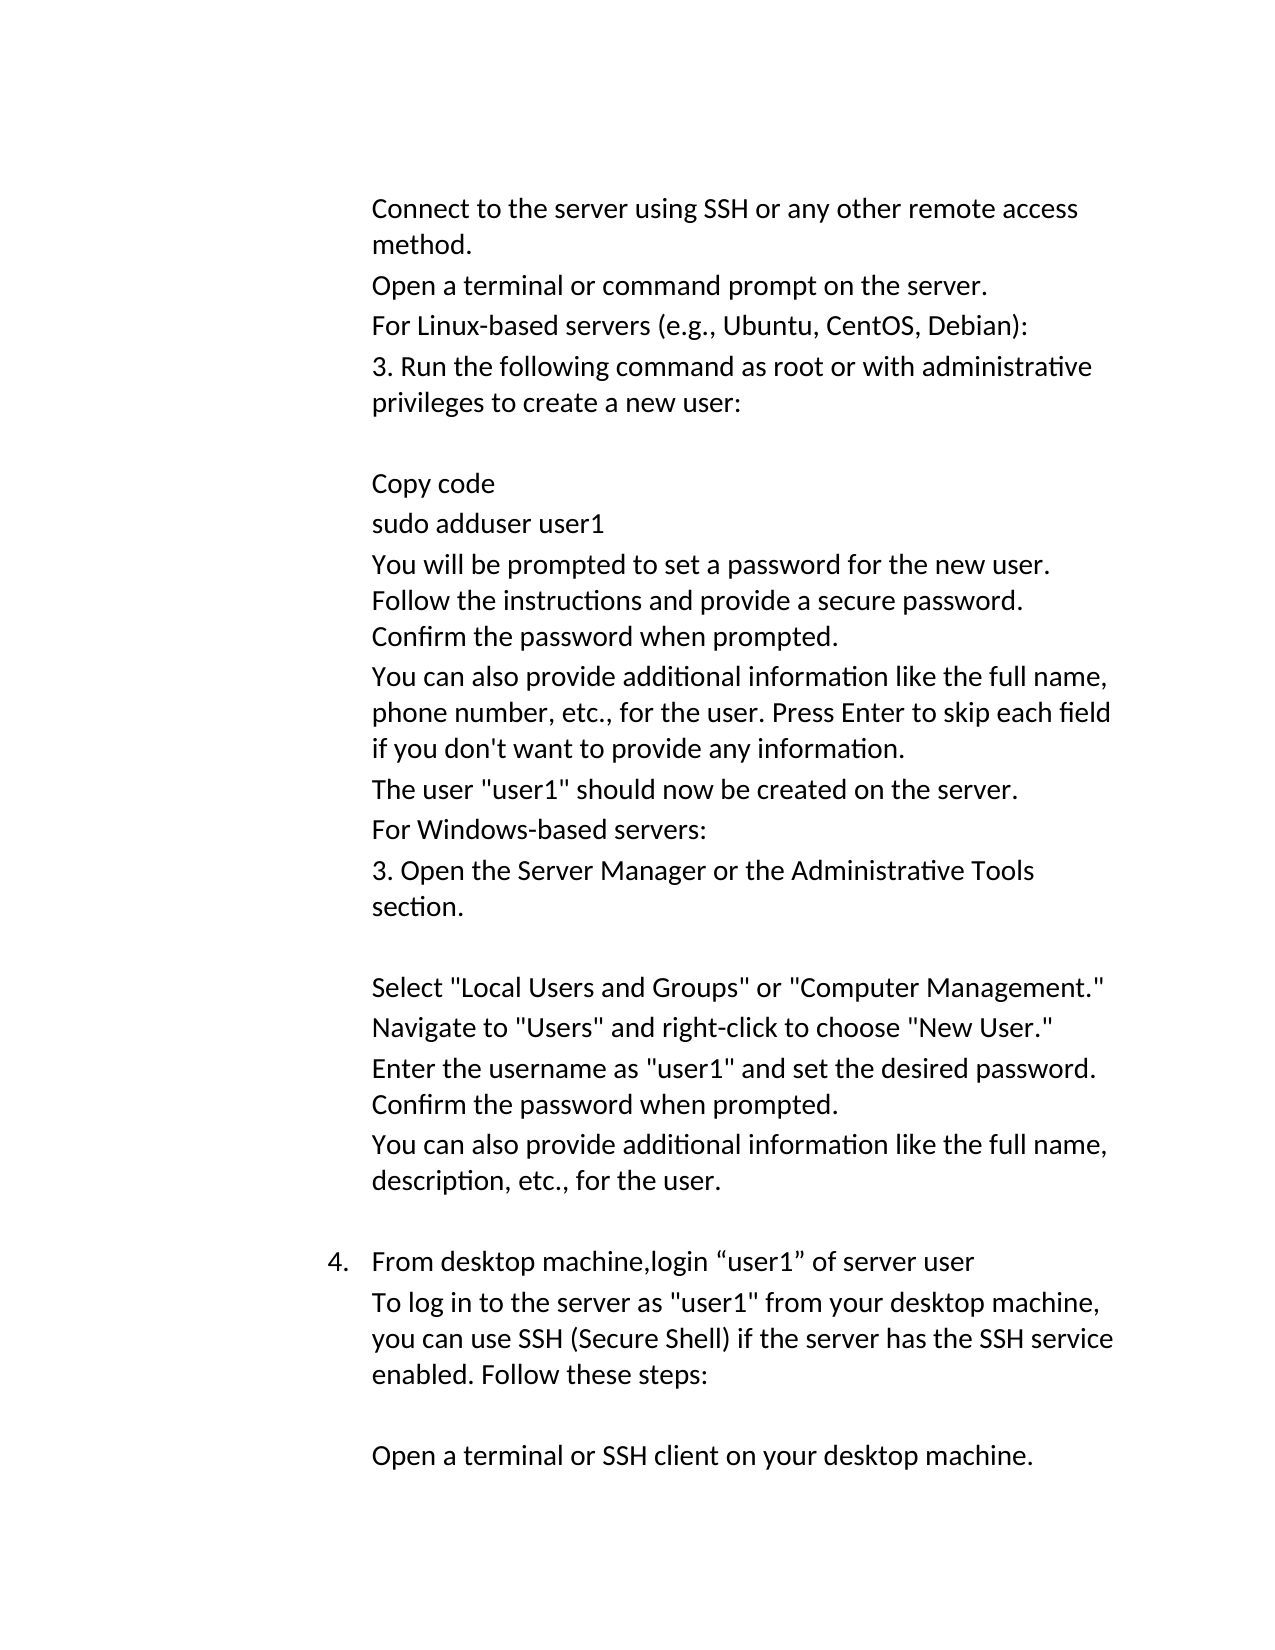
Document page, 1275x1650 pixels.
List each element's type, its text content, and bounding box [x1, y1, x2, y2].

text Connect to the server using SSH or any other remote access method. [372, 191, 1125, 262]
text Open a terminal or SSH client on your desktop machine. [372, 1437, 1125, 1472]
text You can also provide additional information like the full name, description, etc., for the user. [372, 1126, 1125, 1198]
text For Linux-based servers (e.g., Ubuntu, CentOS, Debian): [372, 307, 1125, 343]
text To log in to the server as "user1" from your desktop machine, you can use SSH (Secure Shell) if the server has the SSH service enabled. Follow these steps: [372, 1284, 1125, 1391]
text 3. Run the following command as root or with administrative privileges to create a new user: [372, 348, 1125, 419]
text The user "user1" should now be created on the server. [372, 771, 1125, 806]
text Copy code [372, 465, 1125, 501]
text Open a terminal or command prompt on the server. [372, 267, 1125, 303]
text Navigate to "Users" and right-click to choose "New User." [372, 1009, 1125, 1045]
list From desktop machine,login “user1” of server user [327, 1243, 1125, 1279]
text For Windows-based servers: [372, 811, 1125, 847]
text Enter the username as "user1" and set the desired password. Confirm the password when prompted. [372, 1050, 1125, 1121]
text You can also provide additional information like the full name, phone number, etc., for the user. Press Enter to skip each field if you don't want to provide any information. [372, 658, 1125, 766]
text Select "Local Users and Groups" or "Computer Management." [372, 969, 1125, 1004]
text You will be prompted to set a password for the new user. Follow the instructions and provide a secure password. Confirm the password when prompted. [372, 546, 1125, 653]
text 3. Open the Server Manager or the Administrative Tools section. [372, 852, 1125, 923]
text sudo adduser user1 [372, 506, 1125, 541]
